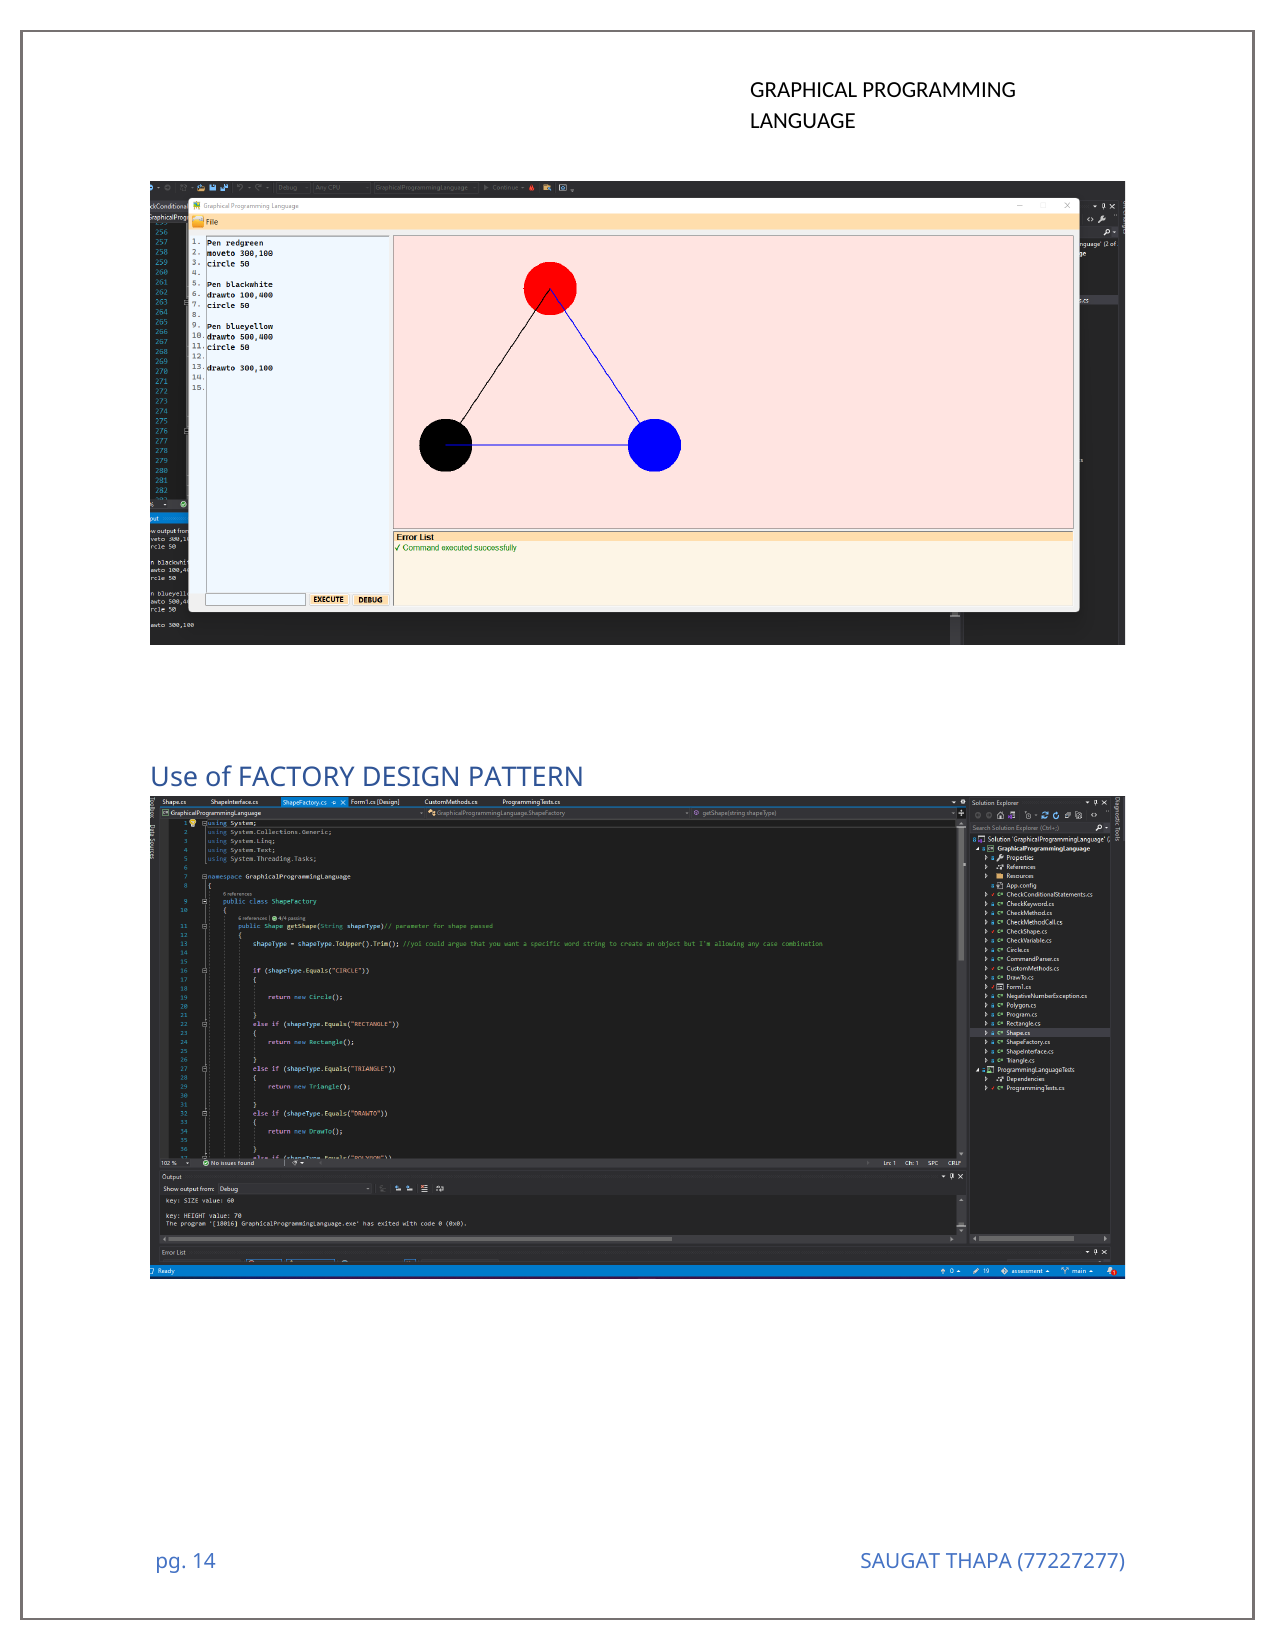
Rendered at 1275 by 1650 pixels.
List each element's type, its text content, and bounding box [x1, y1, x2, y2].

subtitle Use of FACTORY DESIGN PATTERN [150, 757, 1125, 794]
picture [150, 796, 1125, 1279]
picture [150, 181, 1125, 645]
